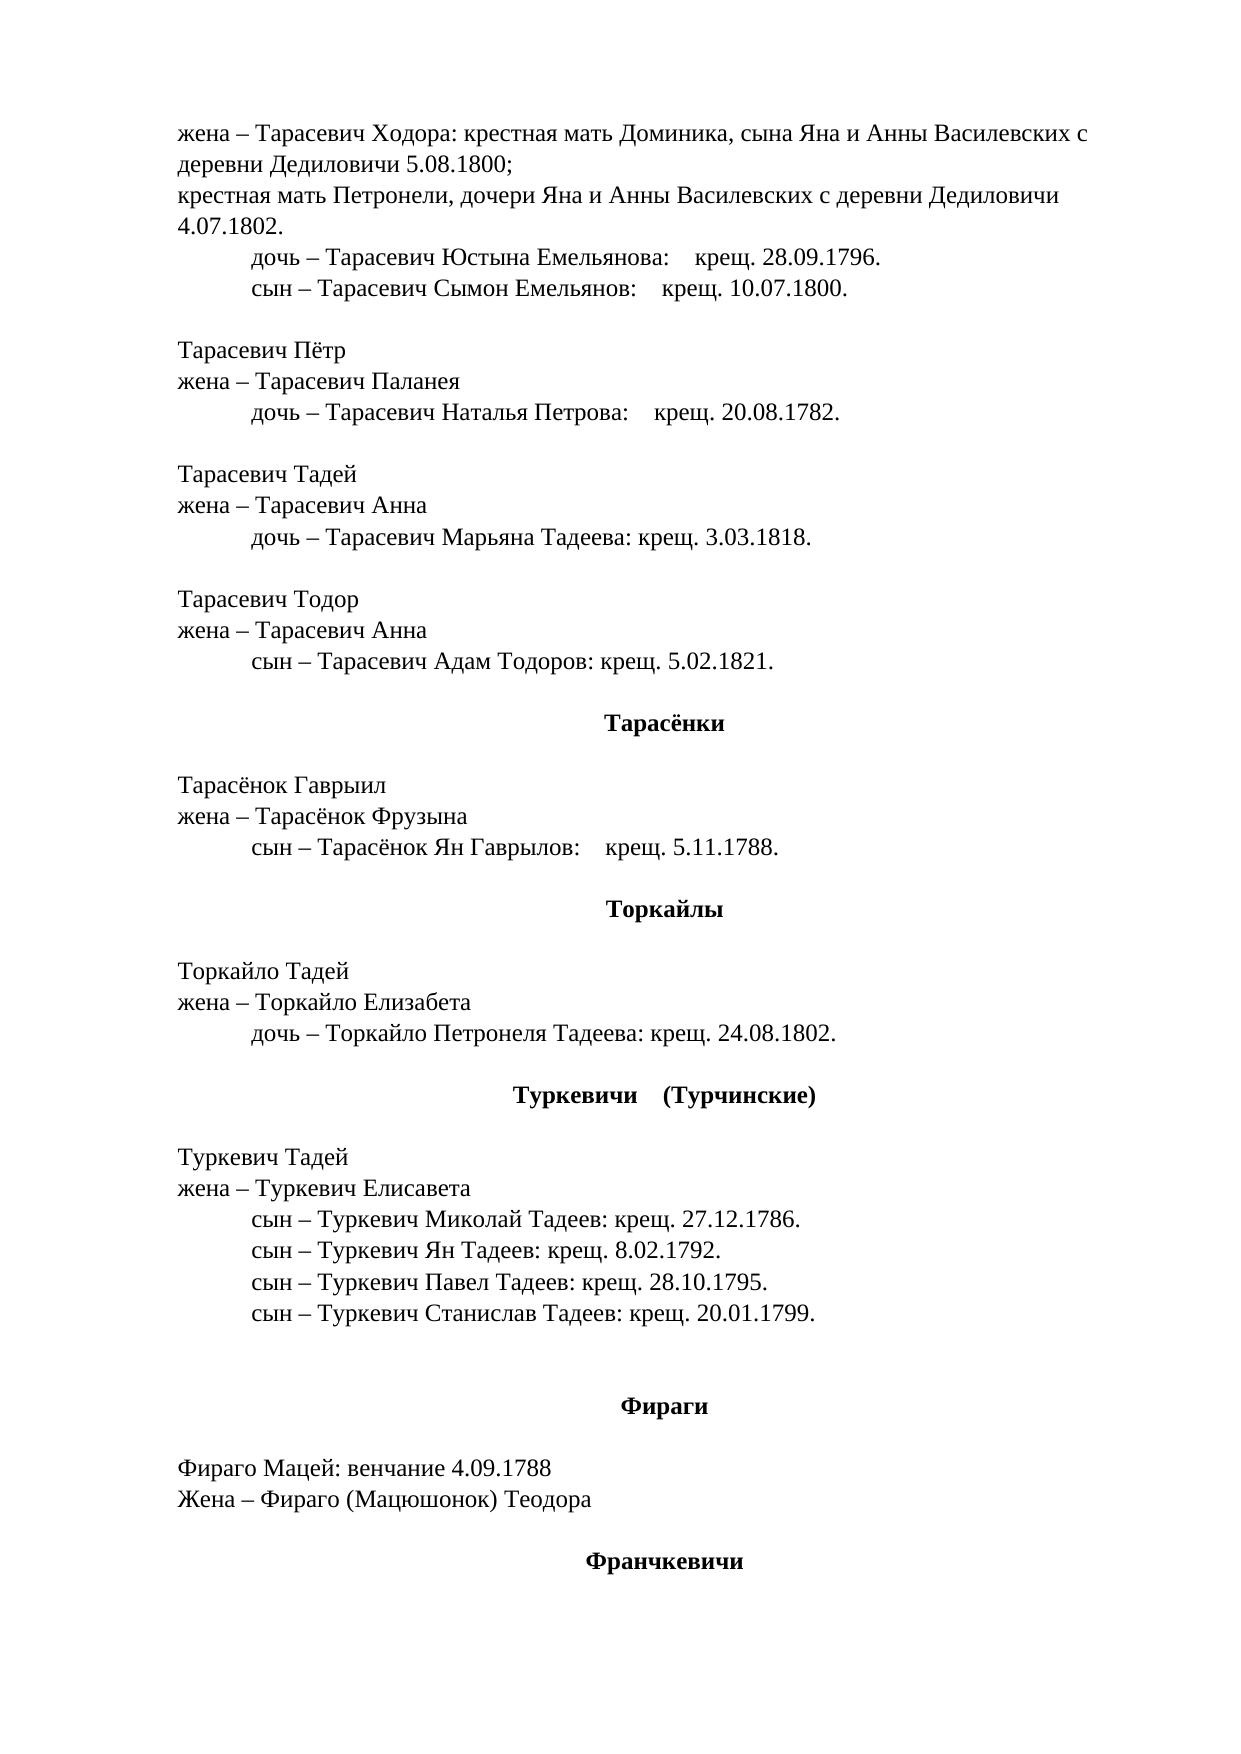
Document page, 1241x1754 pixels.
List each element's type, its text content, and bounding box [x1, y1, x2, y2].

text Франчкевичи [177, 1546, 1152, 1575]
text Торкайлы [177, 894, 1152, 923]
text дочь – Тарасевич Юстына Емельянова: крещ. 28.09.1796. [177, 242, 1152, 271]
text сын – Туркевич Станислав Тадеев: крещ. 20.01.1799. [177, 1298, 1152, 1326]
text жена – Тарасевич Паланея [177, 366, 1152, 395]
text дочь – Тарасевич Наталья Петрова: крещ. 20.08.1782. [177, 397, 1152, 426]
text Тарасёнок Гаврыил [177, 770, 1152, 799]
text сын – Туркевич Миколай Тадеев: крещ. 27.12.1786. [177, 1204, 1152, 1233]
text Туркевичи (Турчинские) [177, 1080, 1152, 1109]
text дочь – Торкайло Петронеля Тадеева: крещ. 24.08.1802. [177, 1018, 1152, 1047]
text жена – Тарасевич Ходора: крестная мать Доминика, сына Яна и Анны Василевских с деревни Дедиловичи 5.08.1800; [177, 118, 1152, 178]
text Тарасевич Тадей [177, 459, 1152, 488]
text жена – Торкайло Елизабета [177, 987, 1152, 1016]
text сын – Тарасевич Адам Тодоров: крещ. 5.02.1821. [177, 646, 1152, 674]
text дочь – Тарасевич Марьяна Тадеева: крещ. 3.03.1818. [177, 522, 1152, 550]
text жена – Тарасевич Анна [177, 615, 1152, 643]
text Торкайло Тадей [177, 956, 1152, 985]
text жена – Тарасевич Анна [177, 491, 1152, 519]
text жена – Тарасёнок Фрузына [177, 801, 1152, 830]
text жена – Туркевич Елисавета [177, 1173, 1152, 1202]
text Жена – Фираго (Мацюшонок) Теодора [177, 1484, 1152, 1513]
text Фираго Мацей: венчание 4.09.1788 [177, 1453, 1152, 1482]
text сын – Туркевич Ян Тадеев: крещ. 8.02.1792. [177, 1236, 1152, 1264]
text Тарасёнки [177, 708, 1152, 737]
text крестная мать Петронели, дочери Яна и Анны Василевских с деревни Дедиловичи 4.07.1802. [177, 180, 1152, 240]
text Фираги [177, 1391, 1152, 1419]
text сын – Туркевич Павел Тадеев: крещ. 28.10.1795. [177, 1267, 1152, 1295]
text Тарасевич Тодор [177, 584, 1152, 612]
text сын – Тарасёнок Ян Гаврылов: крещ. 5.11.1788. [177, 832, 1152, 861]
text Туркевич Тадей [177, 1142, 1152, 1171]
text сын – Тарасевич Сымон Емельянов: крещ. 10.07.1800. [177, 273, 1152, 302]
text Тарасевич Пётр [177, 335, 1152, 364]
